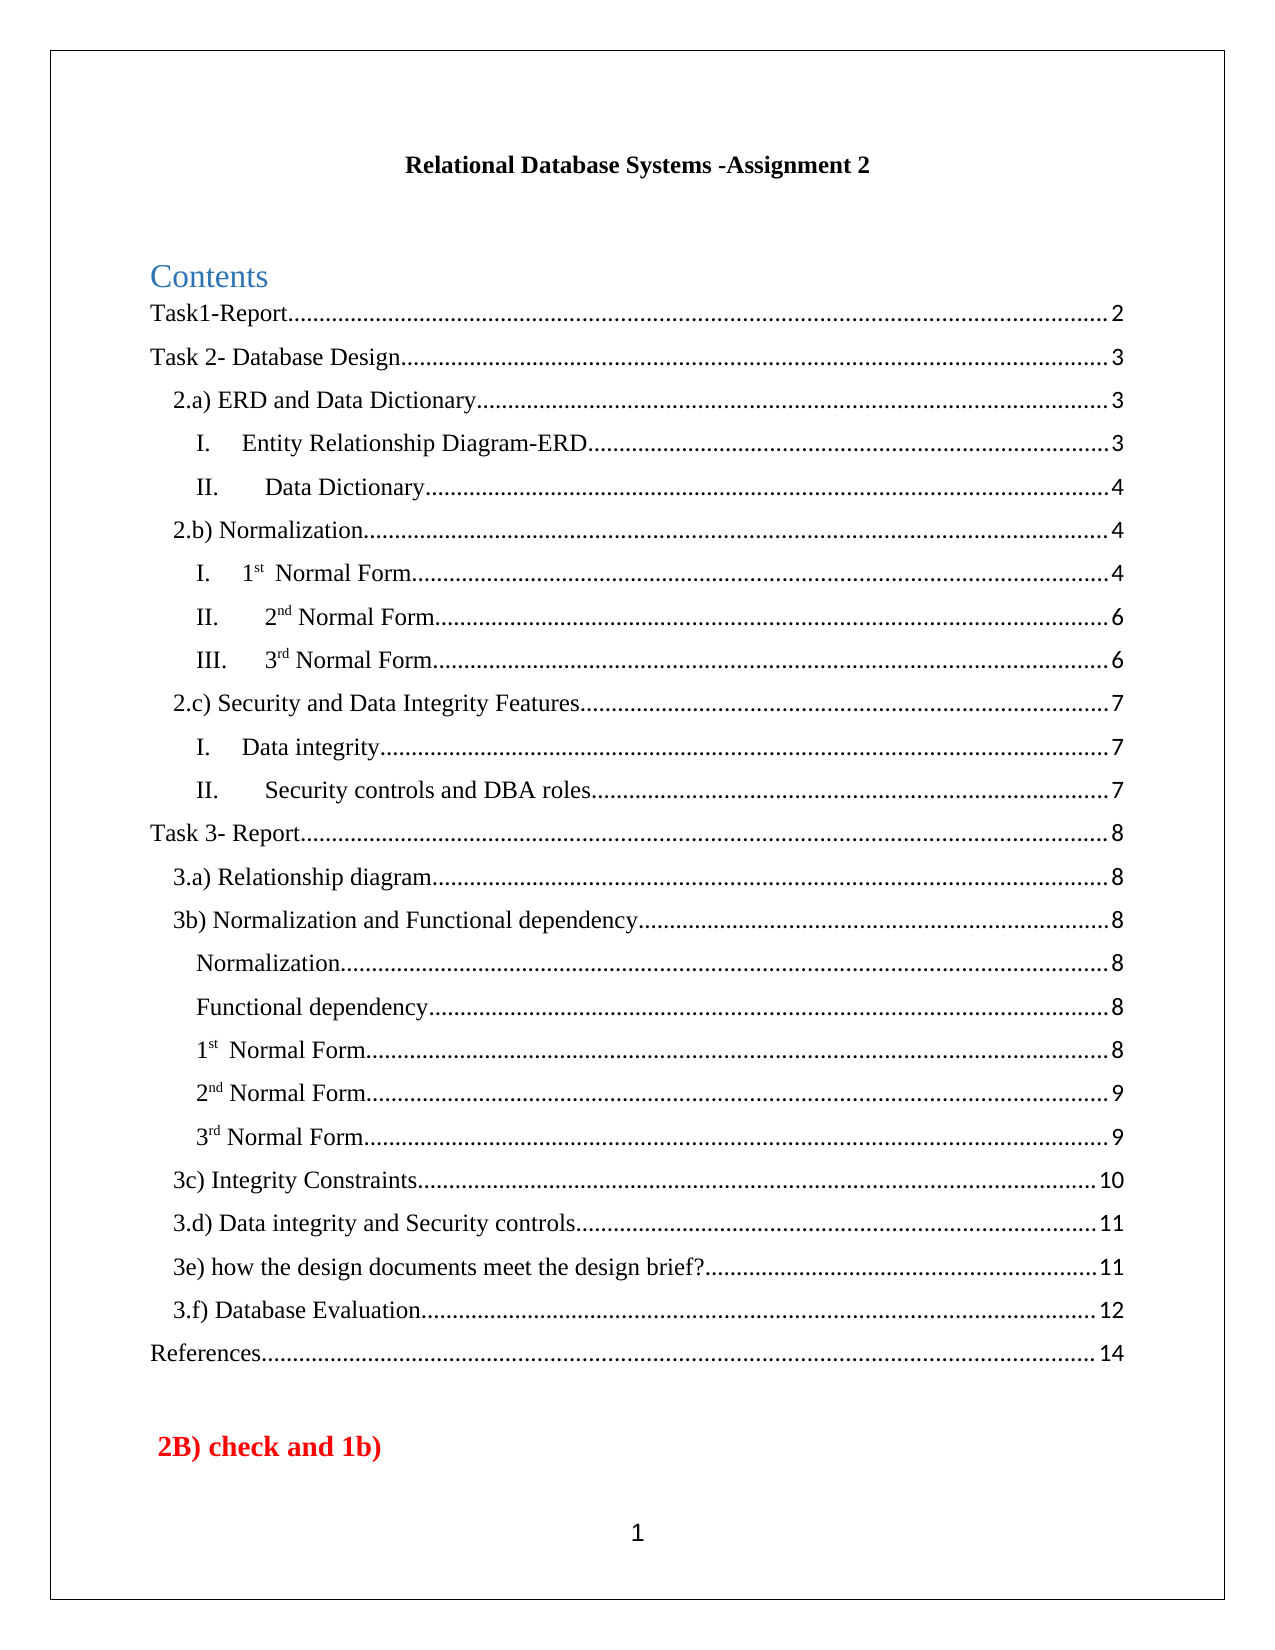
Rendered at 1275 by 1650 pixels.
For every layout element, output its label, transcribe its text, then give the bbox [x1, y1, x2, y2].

text Relational Database Systems -Assignment 2 [150, 150, 1125, 179]
text 2B) check and 1b) [150, 1429, 1125, 1462]
